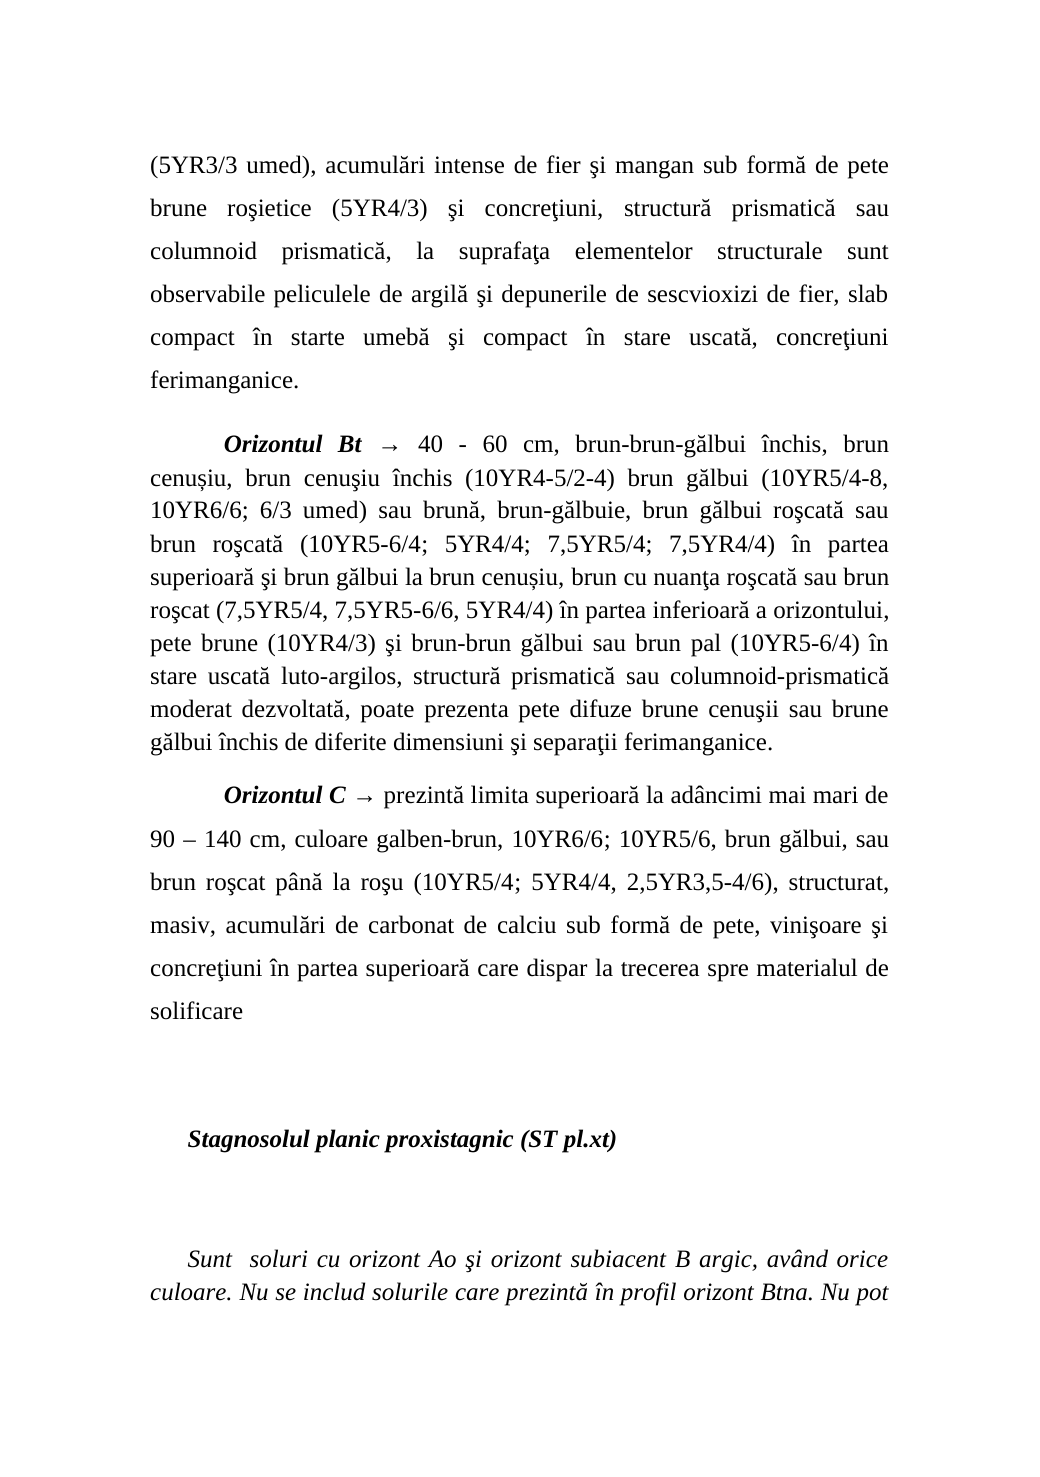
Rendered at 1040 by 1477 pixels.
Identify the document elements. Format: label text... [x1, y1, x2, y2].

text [150, 1244, 889, 1277]
text Orizontul C prezintă limita superioară la adâncimi mai mari de 90 – 140 cm, culoare galben-brun, 10YR6/6; 10YR5/6, brun gălbui, sau brun roşcat până la roşu (10YR5/4; 5YR4/4, 2,5YR3,5-4/6), structurat, masiv, acumulări de carbonat de calciu sub formă de pete, vinişoare şi concreţiuni în partea superioară care dispar la trecerea spre materialul de solificare [150, 781, 889, 1025]
text Stagnosolul planic proxistagnic (ST pl.xt) [150, 1124, 889, 1153]
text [150, 150, 889, 394]
text Orizontul Bt 40 - 60 cm, brun-brun-gălbui închis, brun cenușiu, brun cenuşiu închis (10YR4-5/2-4) brun gălbui (10YR5/4-8, 10YR6/6; 6/3 umed) sau brună, brun-gălbuie, brun gălbui roşcată sau brun roşcată (10YR5-6/4; 5YR4/4; 7,5YR5/4; 7,5YR4/4) în partea superioară şi brun gălbui la brun cenușiu, brun cu nuanţa roşcată sau brun roşcat (7,5YR5/4, 7,5YR5-6/6, 5YR4/4) în partea inferioară a orizontului, pete brune (10YR4/3) şi brun-brun gălbui sau brun pal (10YR5-6/4) în stare uscată luto-argilos, structură prismatică sau columnoid-prismatică moderat dezvoltată, poate prezenta pete difuze brune cenuşii sau brune gălbui închis de diferite dimensiuni şi separaţii ferimanganice. [150, 656, 889, 756]
text Orizontul Bt 40 - 60 cm, brun-brun-gălbui închis, brun cenușiu, brun cenuşiu închis (10YR4-5/2-4) brun gălbui (10YR5/4-8, 10YR6/6; 6/3 umed) sau brună, brun-gălbuie, brun gălbui roşcată sau brun roşcată (10YR5-6/4; 5YR4/4; 7,5YR5/4; 7,5YR4/4) în partea superioară şi brun gălbui la brun cenușiu, brun cu nuanţa roşcată sau brun roşcat (7,5YR5/4, 7,5YR5-6/6, 5YR4/4) în partea inferioară a orizontului, pete brune (10YR4/3) şi brun-brun gălbui sau brun pal (10YR5-6/4) în stare uscată luto-argilos, structură prismatică sau columnoid-prismatică moderat dezvoltată, poate prezenta pete difuze brune cenuşii sau brune gălbui închis de diferite dimensiuni şi separaţii ferimanganice. [150, 429, 889, 628]
